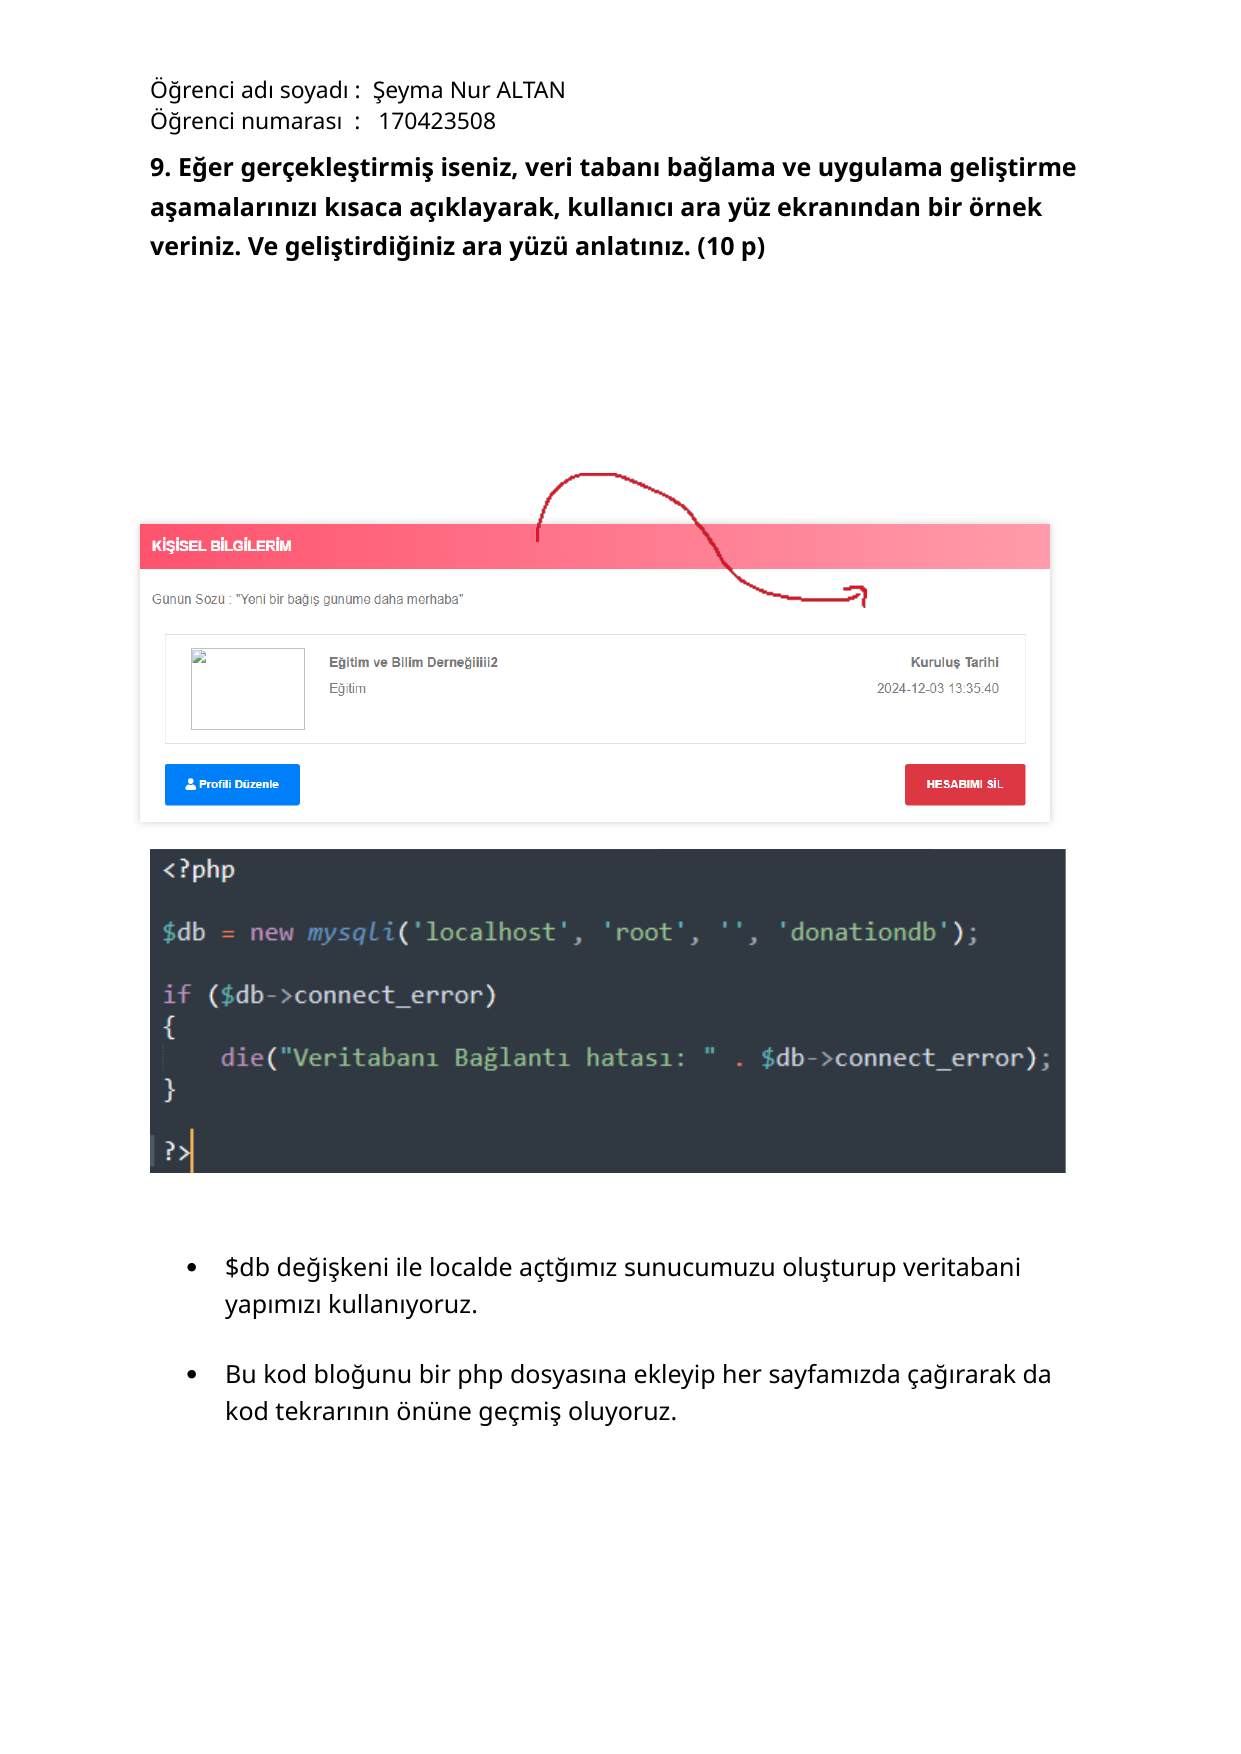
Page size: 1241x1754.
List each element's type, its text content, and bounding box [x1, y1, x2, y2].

list Bu kod bloğunu bir php dosyasına ekleyip her sayfamızda çağırarak da kod tekrarının önüne geçmiş oluyoruz. [187, 1357, 1090, 1428]
picture [121, 473, 1062, 833]
text 9. Eğer gerçekleştirmiş iseniz, veri tabanı bağlama ve uygulama geliştirme aşamalarınızı kısaca açıklayarak, kullanıcı ara yüz ekranından bir örnek veriniz. Ve geliştirdiğiniz ara yüzü anlatınız. (10 p) [150, 150, 1090, 262]
list $db değişkeni ile localde açtğımız sunucumuzu oluşturup veritabani yapımızı kullanıyoruz. [187, 1250, 1090, 1354]
picture [150, 849, 1066, 1173]
